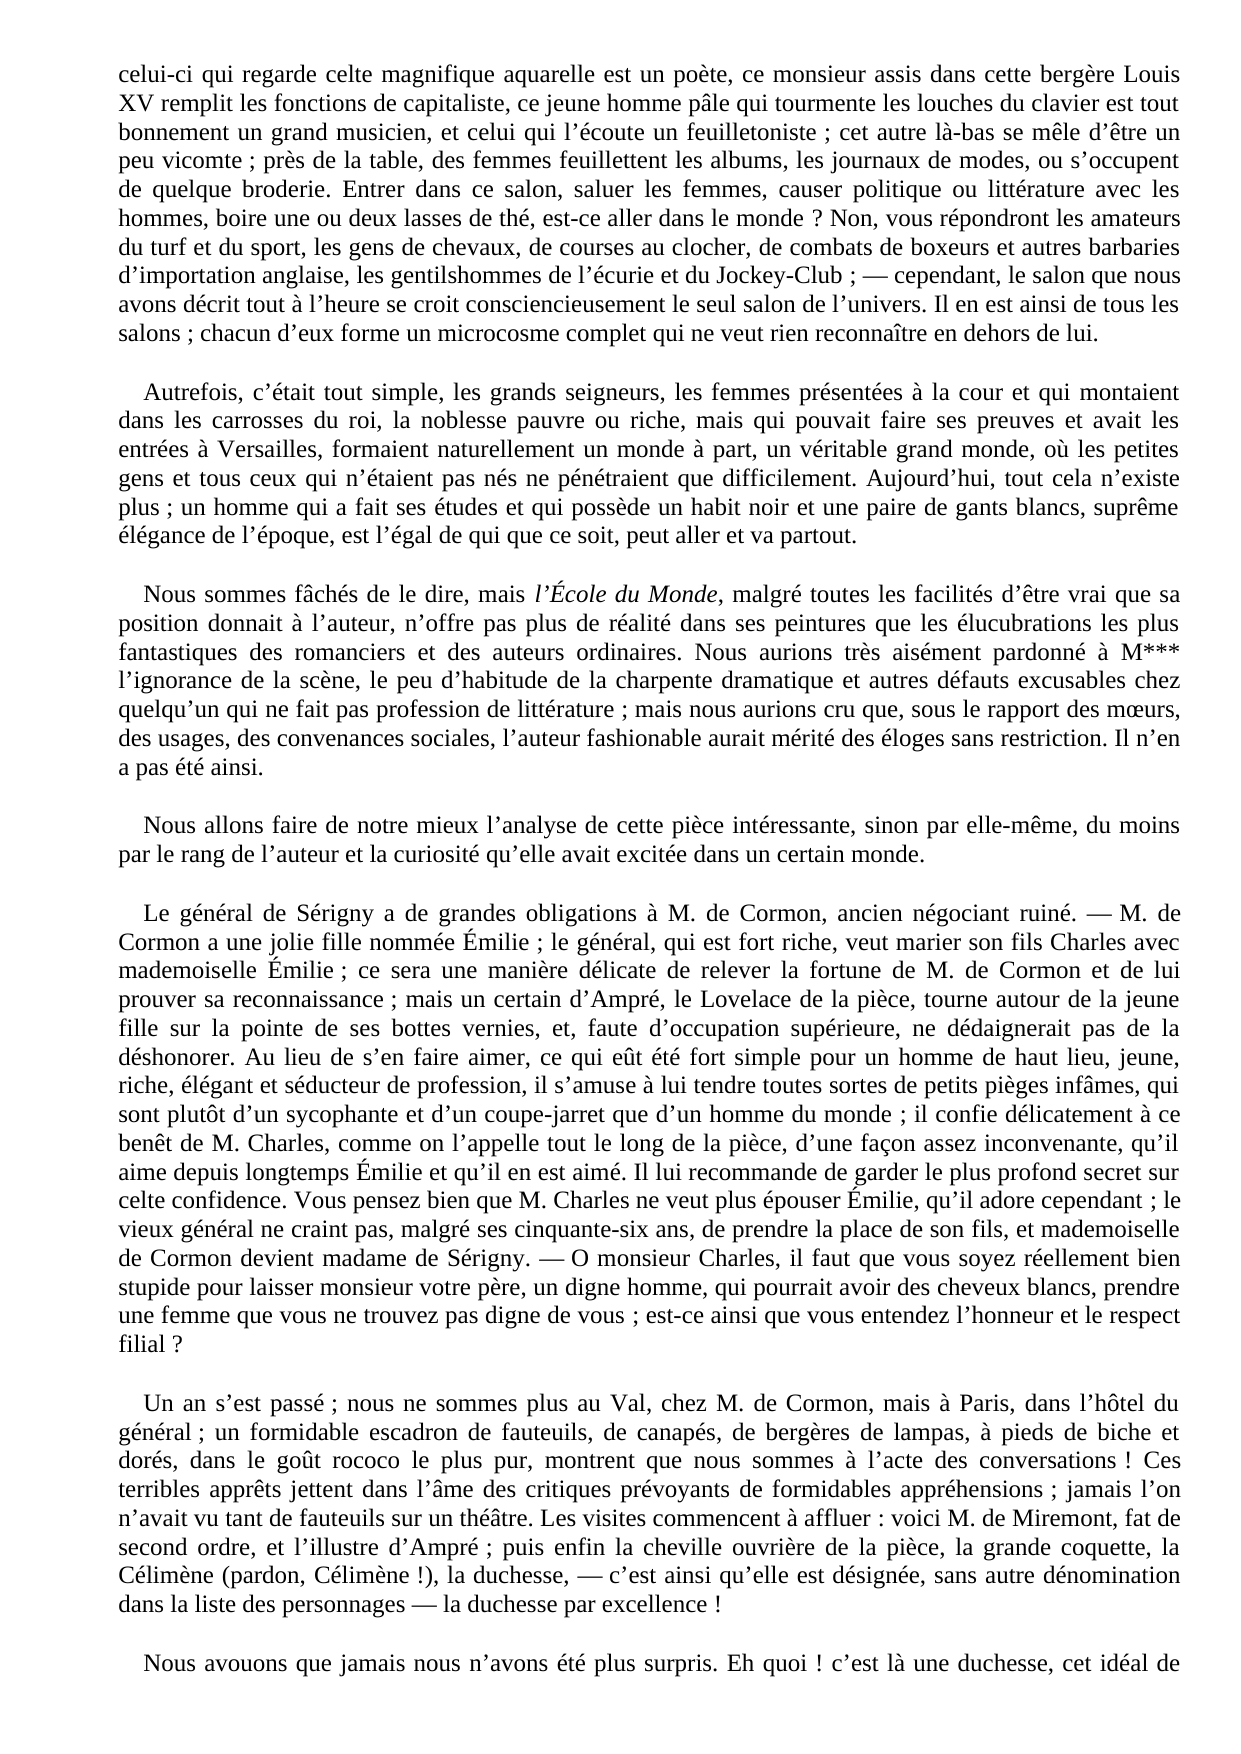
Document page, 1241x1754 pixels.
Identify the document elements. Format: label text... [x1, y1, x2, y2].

text Un an s’est passé ; nous ne sommes plus au Val, chez M. de Cormon, mais à Paris, dans l’hôtel du général ; un formidable escadron de fauteuils, de canapés, de bergères de lampas, à pieds de biche et dorés, dans le goût rococo le plus pur, montrent que nous sommes à l’acte des conversations ! Ces terribles apprêts jettent dans l’âme des critiques prévoyants de formidables appréhensions ; jamais l’on n’avait vu tant de fauteuils sur un théâtre. Les visites commencent à affluer : voici M. de Miremont, fat de second ordre, et l’illustre d’Ampré ; puis enfin la cheville ouvrière de la pièce, la grande coquette, la Célimène (pardon, Célimène !), la duchesse, — c’est ainsi qu’elle est désignée, sans autre dénomination dans la liste des personnages — la duchesse par excellence ! [118, 1388, 1181, 1618]
text Autrefois, c’était tout simple, les grands seigneurs, les femmes présentées à la cour et qui montaient dans les carrosses du roi, la noblesse pauvre ou riche, mais qui pouvait faire ses preuves et avait les entrées à Versailles, formaient naturellement un monde à part, un véritable grand monde, où les petites gens et tous ceux qui n’étaient pas nés ne pénétraient que difficilement. Aujourd’hui, tout cela n’existe plus ; un homme qui a fait ses études et qui possède un habit noir et une paire de gants blancs, suprême élégance de l’époque, est l’égal de qui que ce soit, peut aller et va partout. [118, 377, 1181, 549]
text Nous sommes fâchés de le dire, mais l’École du Monde, malgré toutes les facilités d’être vrai que sa position donnait à l’auteur, n’offre pas plus de réalité dans ses peintures que les élucubrations les plus fantastiques des romanciers et des auteurs ordinaires. Nous aurions très aisément pardonné à M*** l’ignorance de la scène, le peu d’habitude de la charpente dramatique et autres défauts excusables chez quelqu’un qui ne fait pas profession de littérature ; mais nous aurions cru que, sous le rapport des mœurs, des usages, des convenances sociales, l’auteur fashionable aurait mérité des éloges sans restriction. Il n’en a pas été ainsi. [118, 579, 1181, 780]
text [118, 59, 1181, 347]
text Nous allons faire de notre mieux l’analyse de cette pièce intéressante, sinon par elle-même, du moins par le rang de l’auteur et la curiosité qu’elle avait excitée dans un certain monde. [118, 810, 1181, 868]
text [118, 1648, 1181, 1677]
text Le général de Sérigny a de grandes obligations à M. de Cormon, ancien négociant ruiné. — M. de Cormon a une jolie fille nommée Émilie ; le général, qui est fort riche, veut marier son fils Charles avec mademoiselle Émilie ; ce sera une manière délicate de relever la fortune de M. de Cormon et de lui prouver sa reconnaissance ; mais un certain d’Ampré, le Lovelace de la pièce, tourne autour de la jeune fille sur la pointe de ses bottes vernies, et, faute d’occupation supérieure, ne dédaignerait pas de la déshonorer. Au lieu de s’en faire aimer, ce qui eût été fort simple pour un homme de haut lieu, jeune, riche, élégant et séducteur de profession, il s’amuse à lui tendre toutes sortes de petits pièges infâmes, qui sont plutôt d’un sycophante et d’un coupe-jarret que d’un homme du monde ; il confie délicatement à ce benêt de M. Charles, comme on l’appelle tout le long de la pièce, d’une façon assez inconvenante, qu’il aime depuis longtemps Émilie et qu’il en est aimé. Il lui recommande de garder le plus profond secret sur celte confidence. Vous pensez bien que M. Charles ne veut plus épouser Émilie, qu’il adore cependant ; le vieux général ne craint pas, malgré ses cinquante-six ans, de prendre la place de son fils, et mademoiselle de Cormon devient madame de Sérigny. — O monsieur Charles, il faut que vous soyez réellement bien stupide pour laisser monsieur votre père, un digne homme, qui pourrait avoir des cheveux blancs, prendre une femme que vous ne trouvez pas digne de vous ; est-ce ainsi que vous entendez l’honneur et le respect filial ? [118, 898, 1181, 1358]
